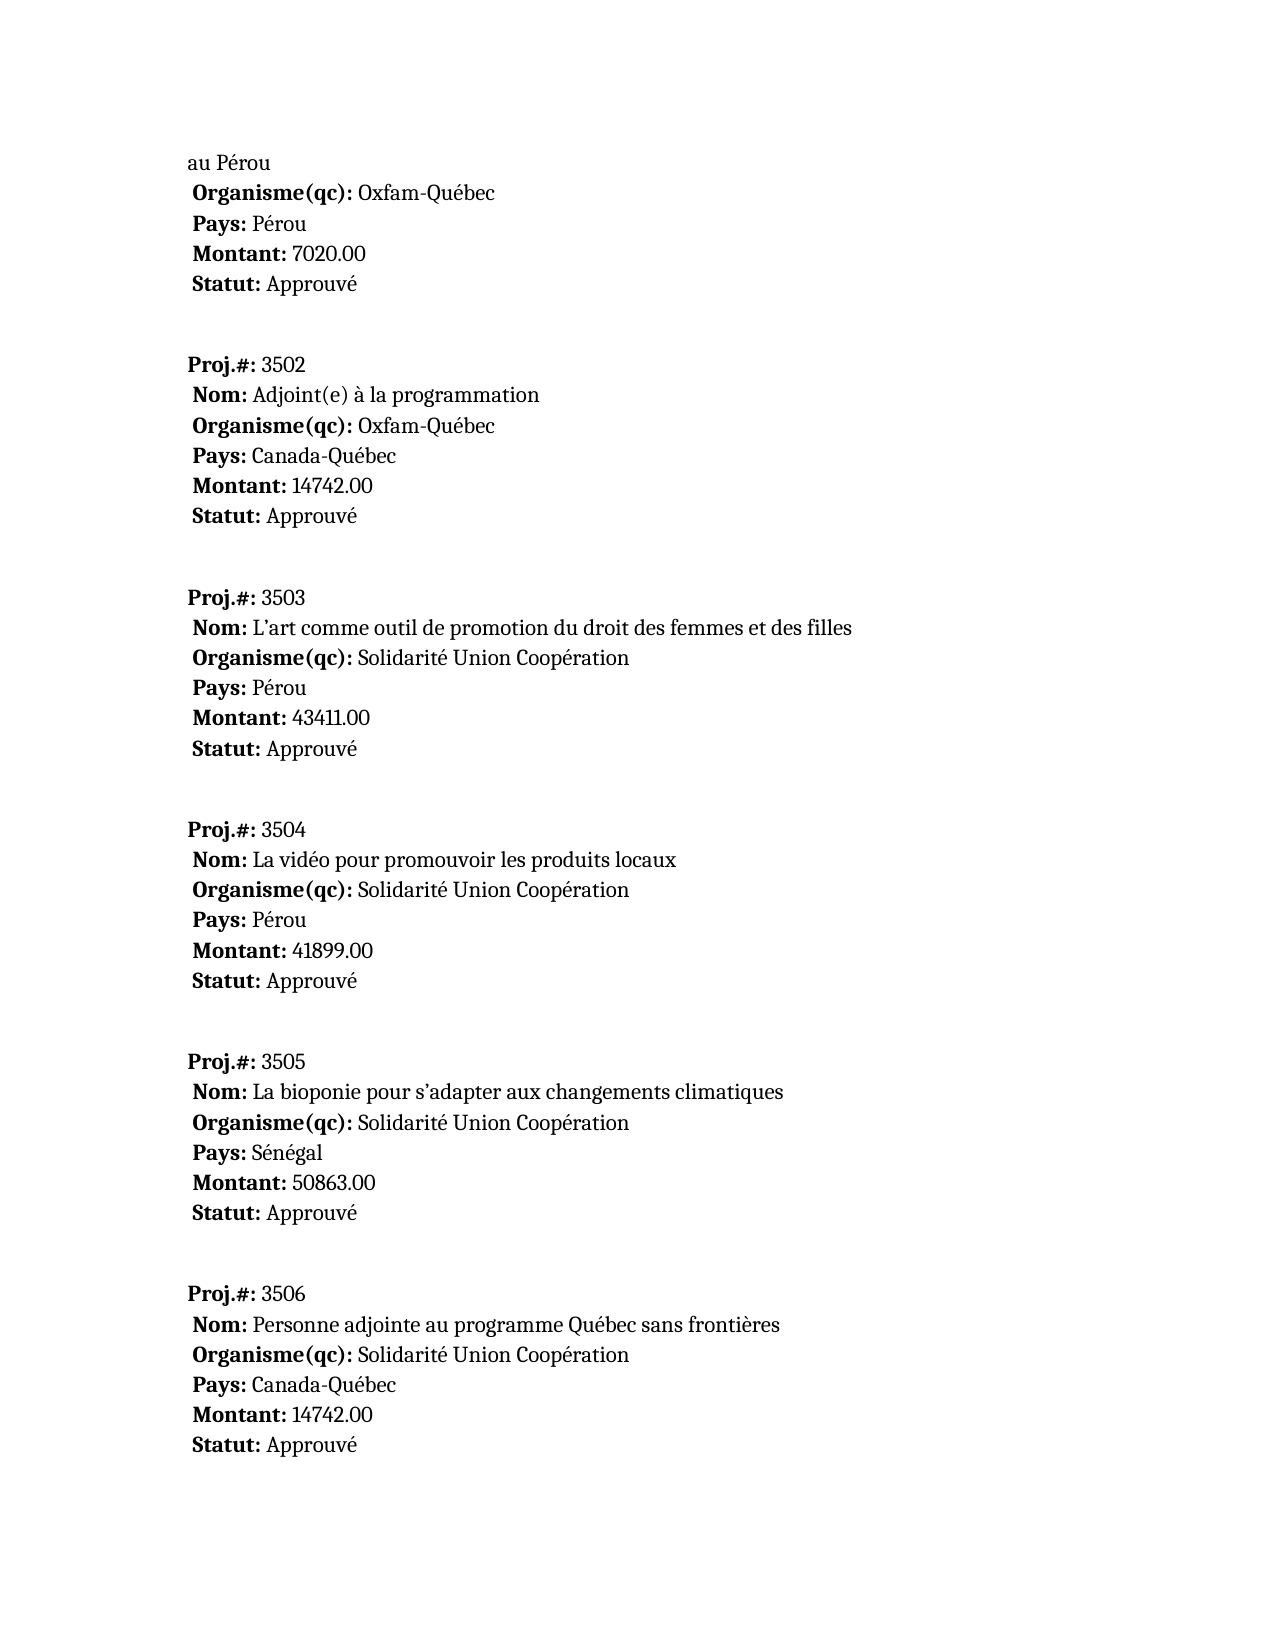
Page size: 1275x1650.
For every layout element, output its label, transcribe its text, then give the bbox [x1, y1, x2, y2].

text Proj.#: 3505 Nom: La bioponie pour s’adapter aux changements climatiques Organisme(qc): Solidarité Union Coopération Pays: Sénégal Montant: 50863.00 Statut: Approuvé [187, 1049, 1087, 1257]
text Proj.#: 3504 Nom: La vidéo pour promouvoir les produits locaux Organisme(qc): Solidarité Union Coopération Pays: Pérou Montant: 41899.00 Statut: Approuvé [187, 817, 1087, 1024]
text Proj.#: 3503 Nom: L’art comme outil de promotion du droit des femmes et des filles Organisme(qc): Solidarité Union Coopération Pays: Pérou Montant: 43411.00 Statut: Approuvé [187, 584, 1087, 792]
text Proj.#: 3502 Nom: Adjoint(e) à la programmation Organisme(qc): Oxfam-Québec Pays: Canada-Québec Montant: 14742.00 Statut: Approuvé [187, 352, 1087, 560]
text Proj.#: 3506 Nom: Personne adjointe au programme Québec sans frontières Organisme(qc): Solidarité Union Coopération Pays: Canada-Québec Montant: 14742.00 Statut: Approuvé [187, 1281, 1087, 1489]
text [187, 150, 1087, 327]
